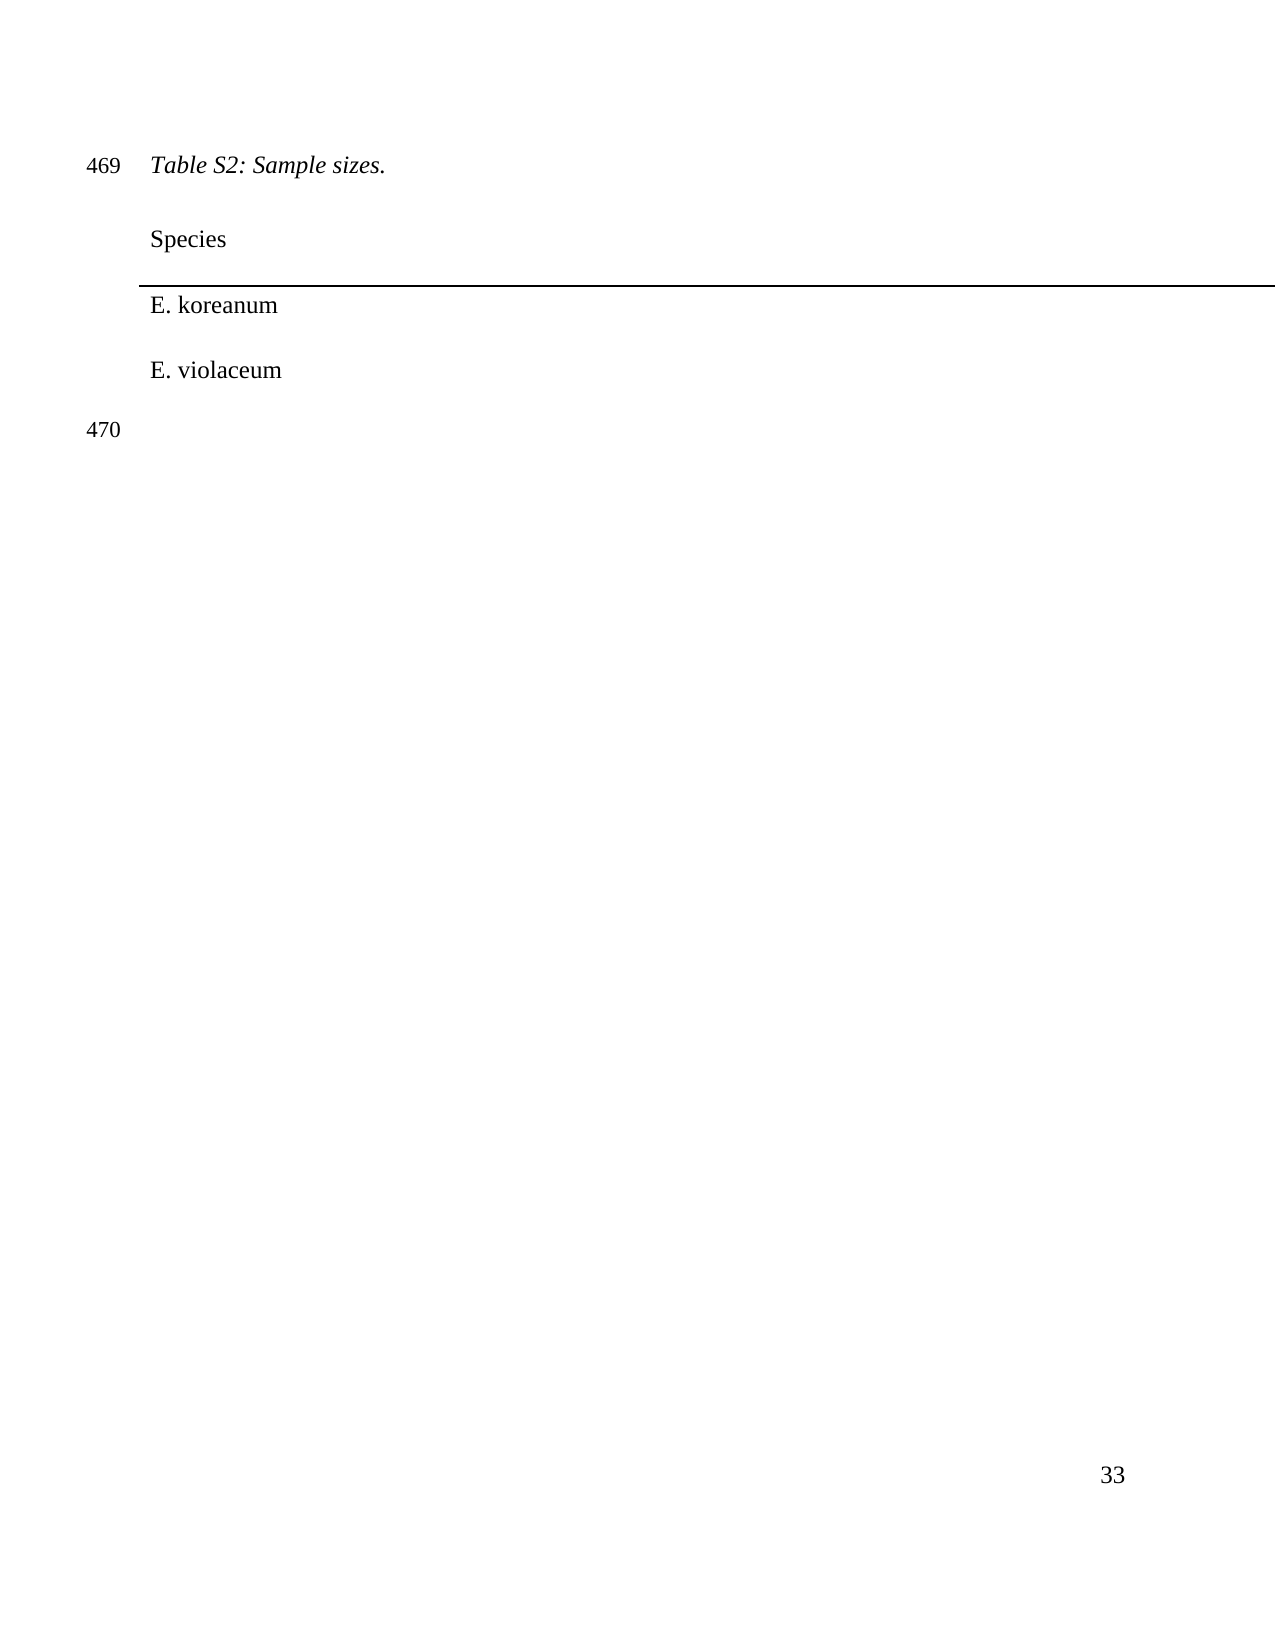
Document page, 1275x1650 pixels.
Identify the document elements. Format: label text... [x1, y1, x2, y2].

table_cell E. violaceum [139, 351, 1275, 416]
table_cell E. koreanum [139, 287, 1275, 351]
table_header Species [139, 220, 1275, 285]
text Table S2: Sample sizes. [150, 150, 1125, 179]
